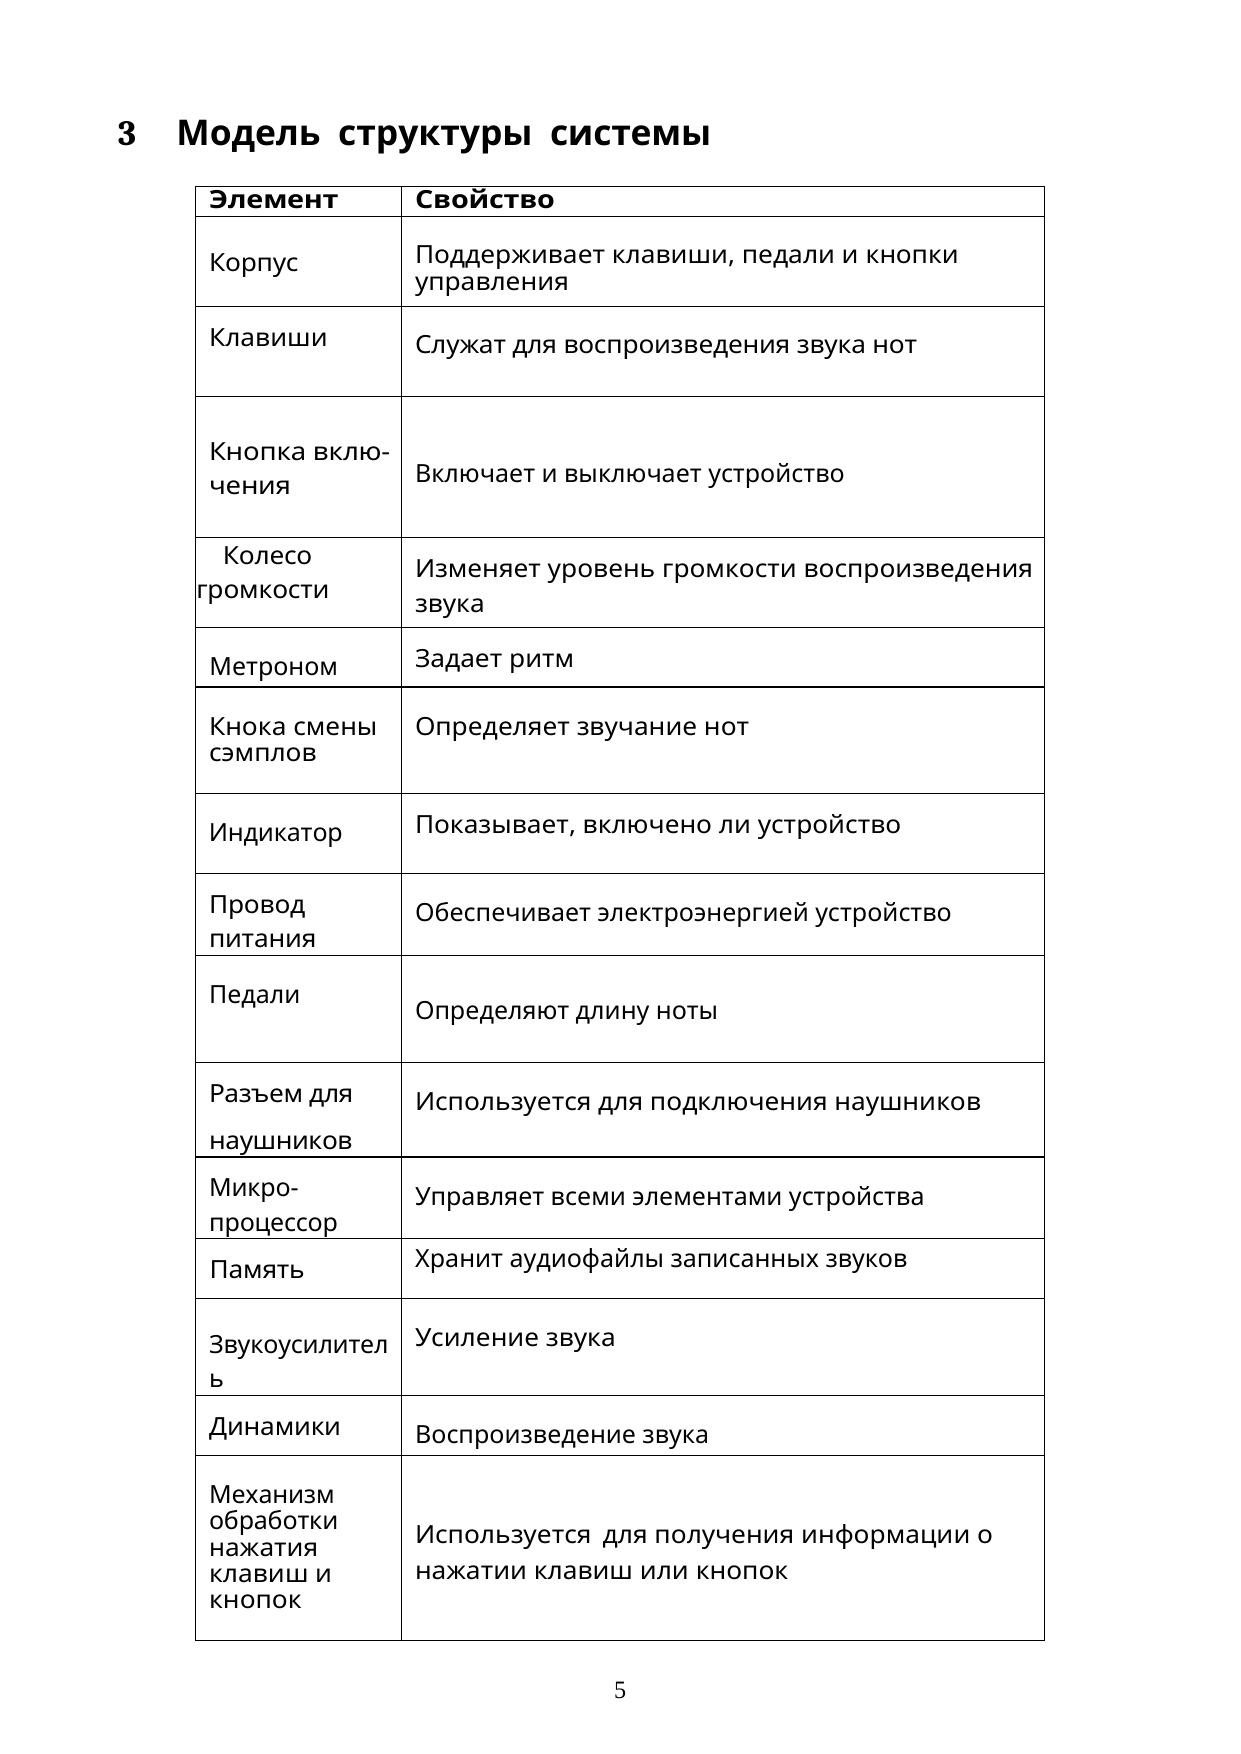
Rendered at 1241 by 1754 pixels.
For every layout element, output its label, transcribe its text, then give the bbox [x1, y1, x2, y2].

table_cell Определяет звучание нот [402, 688, 1044, 793]
table_cell Провод питания [196, 874, 401, 955]
table_cell Звукоусилитель [196, 1299, 401, 1395]
table_cell Обеспечивает электроэнергией устройство [402, 874, 1044, 955]
table_cell Включает и выключает устройство [402, 397, 1044, 537]
table_cell Индикатор [196, 794, 401, 873]
table_header Элемент [196, 187, 401, 216]
table_cell Хранит аудиофайлы записанных звуков [402, 1239, 1044, 1298]
table_cell Используется для подключения наушников [402, 1063, 1044, 1156]
table_cell Метроном [196, 628, 401, 686]
table_cell Память [196, 1239, 401, 1298]
table_cell Определяют длину ноты [402, 956, 1044, 1062]
subtitle Модель структуры системы [118, 107, 1134, 156]
table_cell Показывает, включено ли устройство [402, 794, 1044, 873]
table_cell Поддерживает клавиши, педали и кнопки управления [402, 217, 1044, 306]
table_cell Изменяет уровень громкости воспроизведения звука [402, 538, 1044, 627]
table_cell Задает ритм [402, 628, 1044, 686]
table_cell Кнока смены сэмплов [196, 688, 401, 793]
table_cell Кнопка вклю-чения [196, 397, 401, 537]
table_cell Управляет всеми элементами устройства [402, 1158, 1044, 1238]
table_cell Динамики [196, 1396, 401, 1455]
table_cell Механизм обработки нажатия клавиш и кнопок [196, 1456, 401, 1640]
table_cell Микро-процессор [196, 1158, 401, 1238]
table_header Свойство [402, 187, 1044, 216]
table_cell Корпус [196, 217, 401, 306]
table_cell Колесо громкости [196, 538, 401, 627]
table_cell Педали [196, 956, 401, 1062]
table_cell Клавиши [196, 307, 401, 396]
table_cell Воспроизведение звука [402, 1396, 1044, 1455]
table_cell Используется для получения информации о нажатии клавиш или кнопок [402, 1456, 1044, 1640]
table_cell Служат для воспроизведения звука нот [402, 307, 1044, 396]
table_cell Усиление звука [402, 1299, 1044, 1395]
table_cell Разъем для наушников [196, 1063, 401, 1156]
